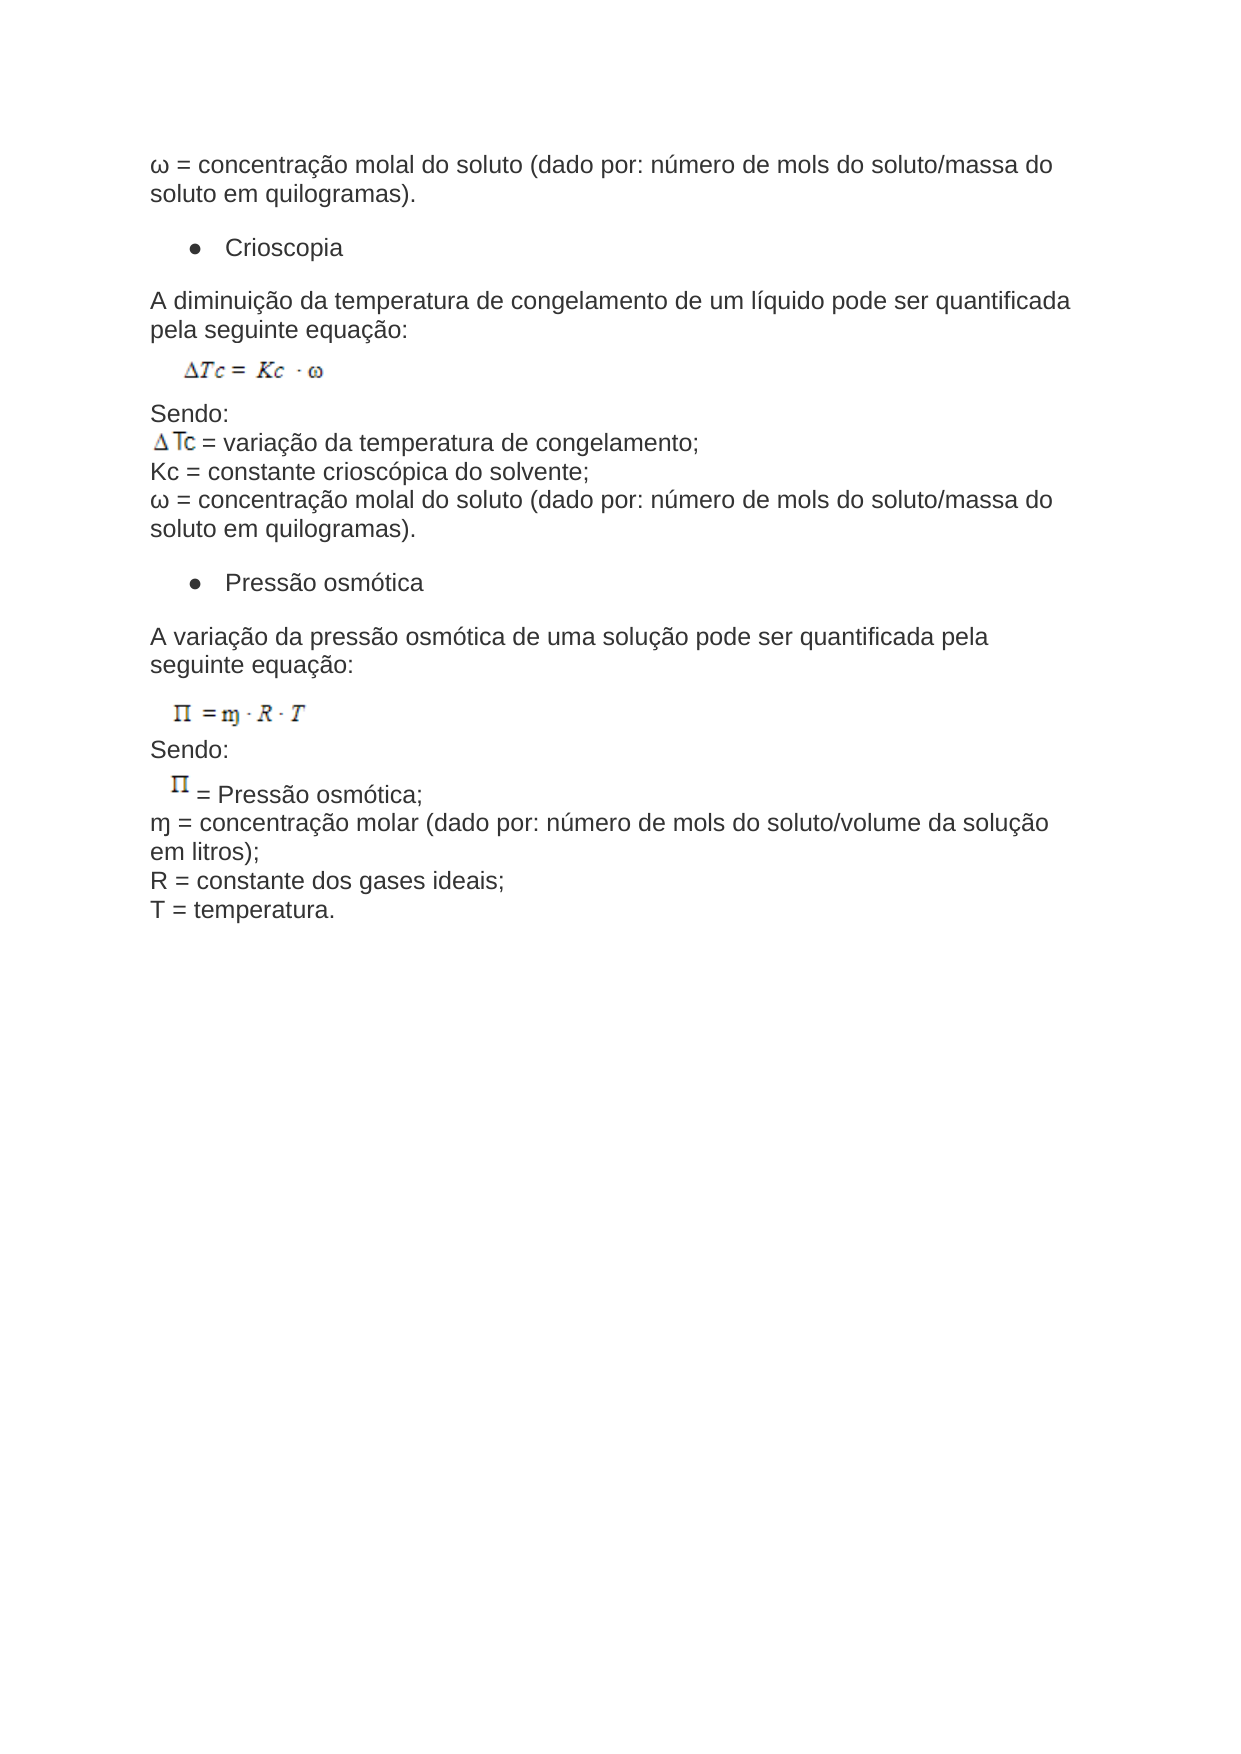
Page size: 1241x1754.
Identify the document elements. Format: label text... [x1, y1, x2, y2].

picture [157, 764, 197, 804]
picture [150, 679, 313, 736]
text A variação da pressão osmótica de uma solução pode ser quantificada pela seguinte equação: Sendo: = Pressão osmótica; ɱ = concentração molar (dado por: número de mols do soluto/volume da solução em litros); R = constante dos gases ideais; T = temperatura. [150, 622, 1090, 923]
picture [150, 427, 202, 452]
picture [163, 343, 338, 394]
text A diminuição da temperatura de congelamento de um líquido pode ser quantificada pela seguinte equação: Sendo: = variação da temperatura de congelamento; Kc = constante crioscópica do solvente; ω = concentração molal do soluto (dado por: número de mols do soluto/massa do soluto em quilogramas). [150, 286, 1090, 543]
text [150, 150, 1090, 207]
list Pressão osmótica [187, 568, 1090, 597]
list Crioscopia [187, 232, 1090, 261]
